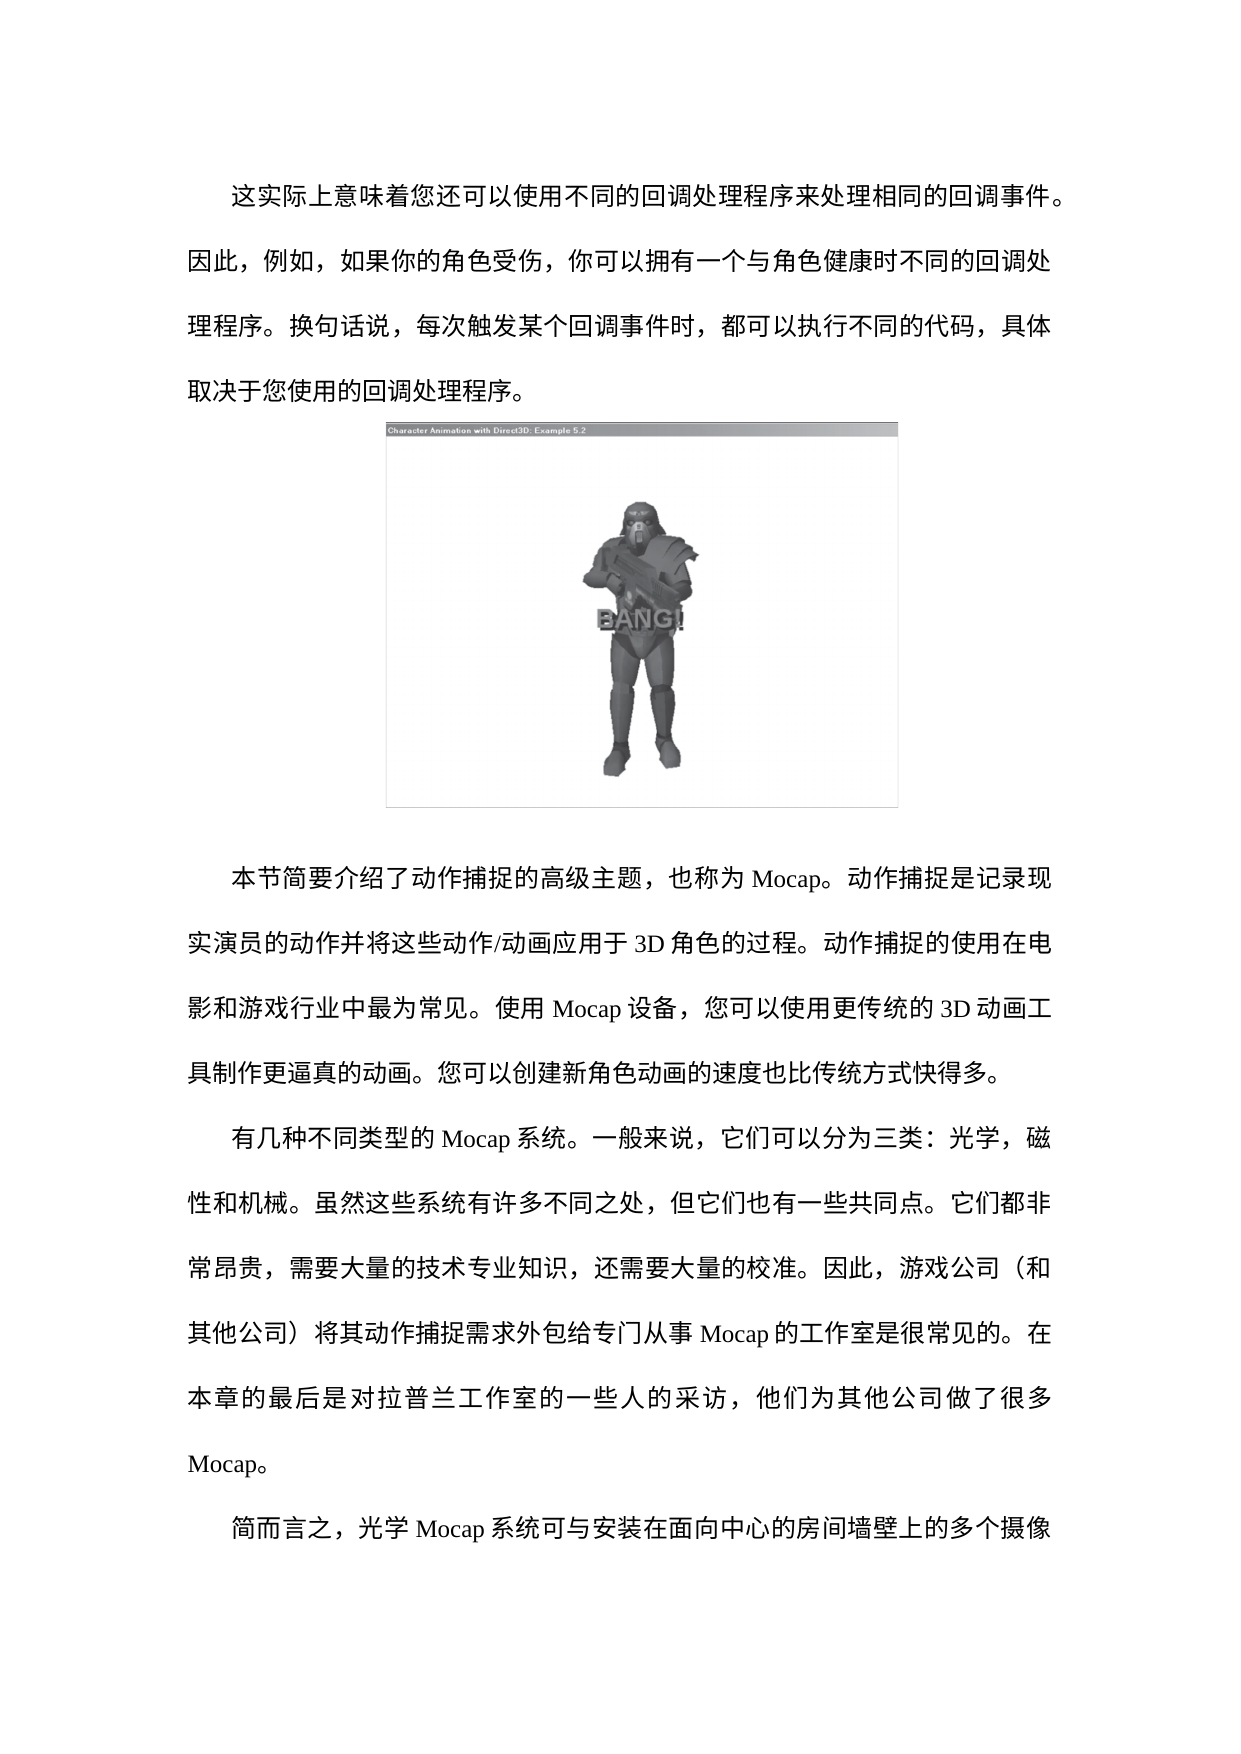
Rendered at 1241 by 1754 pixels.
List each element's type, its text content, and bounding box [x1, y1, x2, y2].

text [187, 1494, 1053, 1559]
picture [385, 422, 899, 808]
text 本节简要介绍了动作捕捉的高级主题，也称为Mocap。动作捕捉是记录现实演员的动作并将这些动作/动画应用于3D角色的过程。动作捕捉的使用在电影和游戏行业中最为常见。使用Mocap设备，您可以使用更传统的3D动画工具制作更逼真的动画。您可以创建新角色动画的速度也比传统方式快得多。 [187, 844, 1053, 1104]
text 有几种不同类型的Mocap系统。一般来说，它们可以分为三类：光学，磁性和机械。虽然这些系统有许多不同之处，但它们也有一些共同点。它们都非常昂贵，需要大量的技术专业知识，还需要大量的校准。因此，游戏公司（和其他公司）将其动作捕捉需求外包给专门从事Mocap的工作室是很常见的。在本章的最后是对拉普兰工作室的一些人的采访，他们为其他公司做了很多Mocap。 [187, 1104, 1053, 1494]
text 这实际上意味着您还可以使用不同的回调处理程序来处理相同的回调事件。因此，例如，如果你的角色受伤，你可以拥有一个与角色健康时不同的回调处理程序。换句话说，每次触发某个回调事件时，都可以执行不同的代码，具体取决于您使用的回调处理程序。 [187, 162, 1053, 422]
